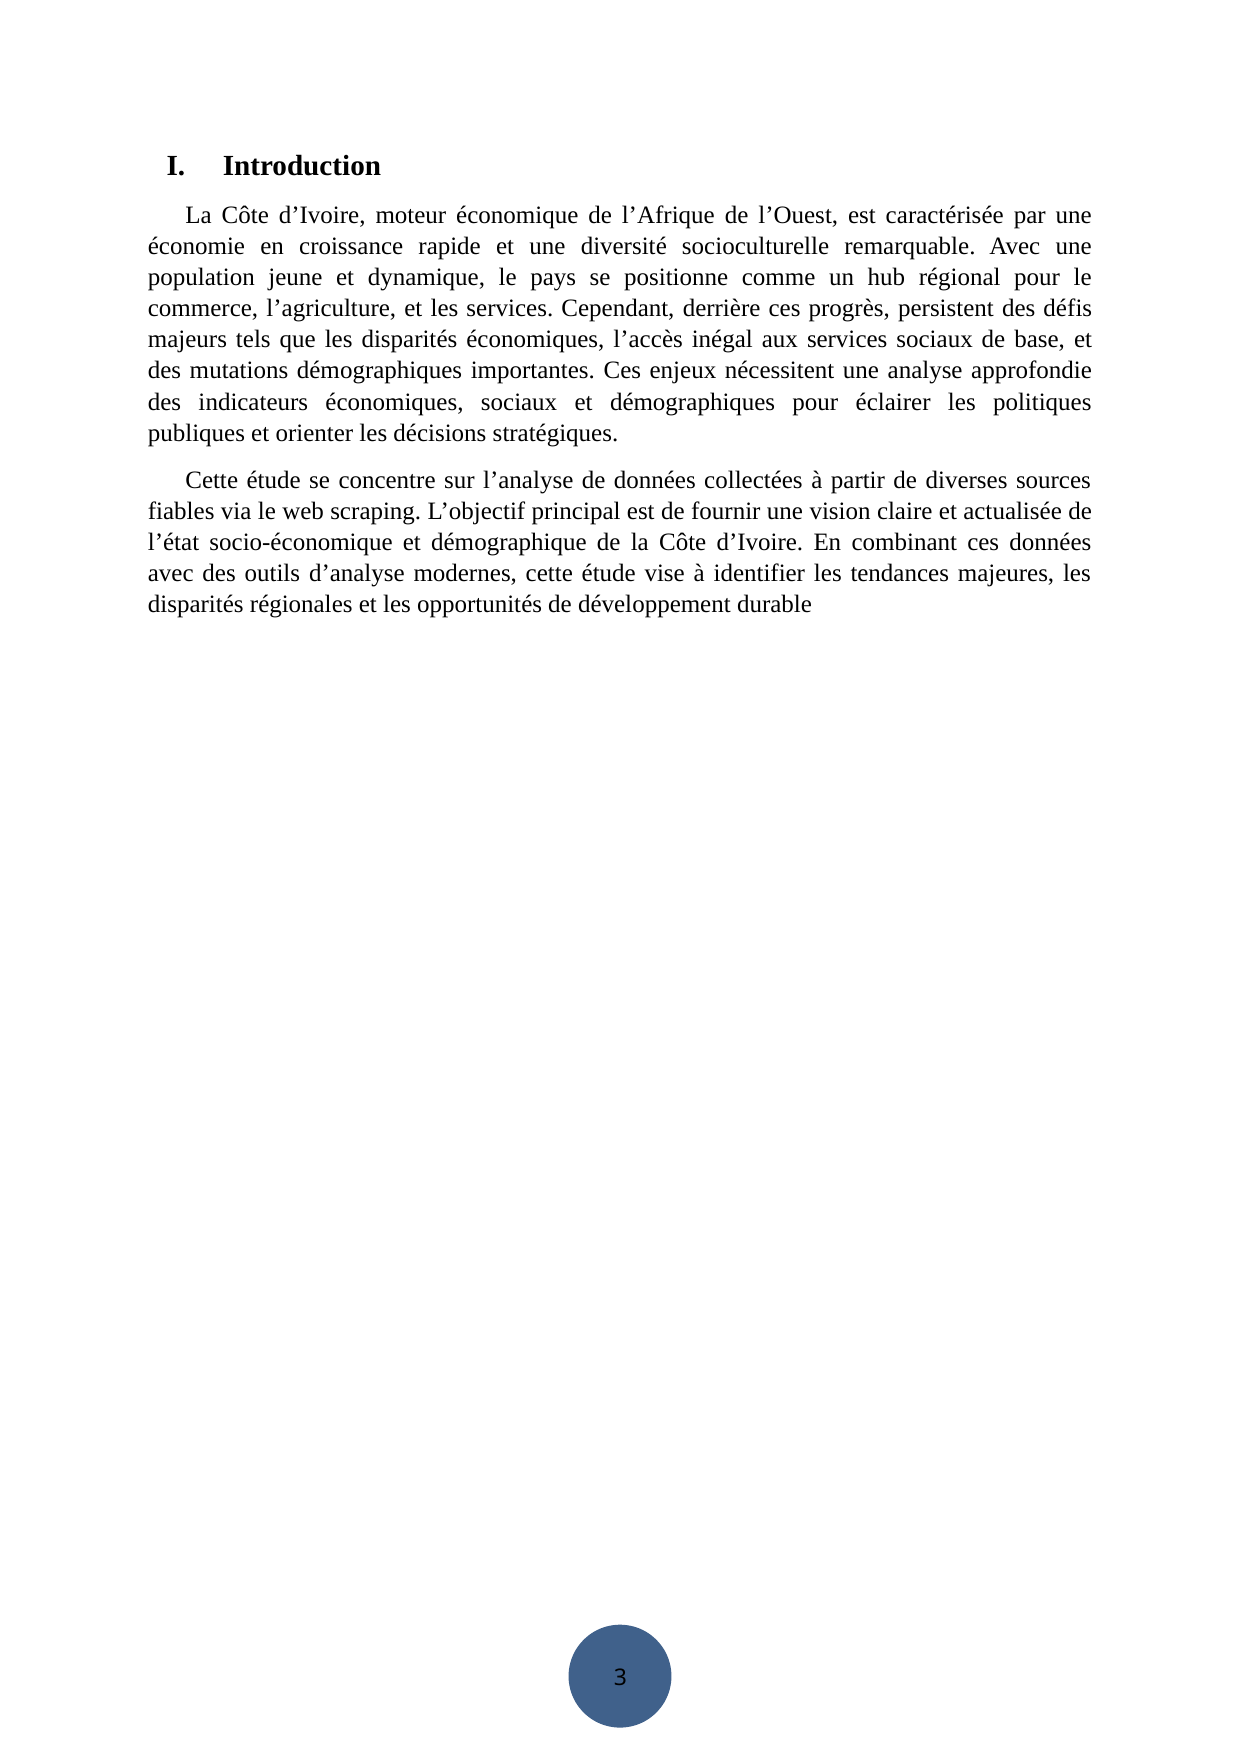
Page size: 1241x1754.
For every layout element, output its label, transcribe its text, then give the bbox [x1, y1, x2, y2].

text La Côte d’Ivoire, moteur économique de l’Afrique de l’Ouest, est caractérisée par une économie en croissance rapide et une diversité socioculturelle remarquable. Avec une population jeune et dynamique, le pays se positionne comme un hub régional pour le commerce, l’agriculture, et les services. Cependant, derrière ces progrès, persistent des défis majeurs tels que les disparités économiques, l’accès inégal aux services sociaux de base, et des mutations démographiques importantes. Ces enjeux nécessitent une analyse approfondie des indicateurs économiques, sociaux et démographiques pour éclairer les politiques publiques et orienter les décisions stratégiques. [148, 200, 1093, 446]
text Cette étude se concentre sur l’analyse de données collectées à partir de diverses sources fiables via le web scraping. L’objectif principal est de fournir une vision claire et actualisée de l’état socio-économique et démographique de la Côte d’Ivoire. En combinant ces données avec des outils d’analyse modernes, cette étude vise à identifier les tendances majeures, les disparités régionales et les opportunités de développement durable [148, 465, 1093, 618]
list Introduction [185, 148, 1093, 181]
